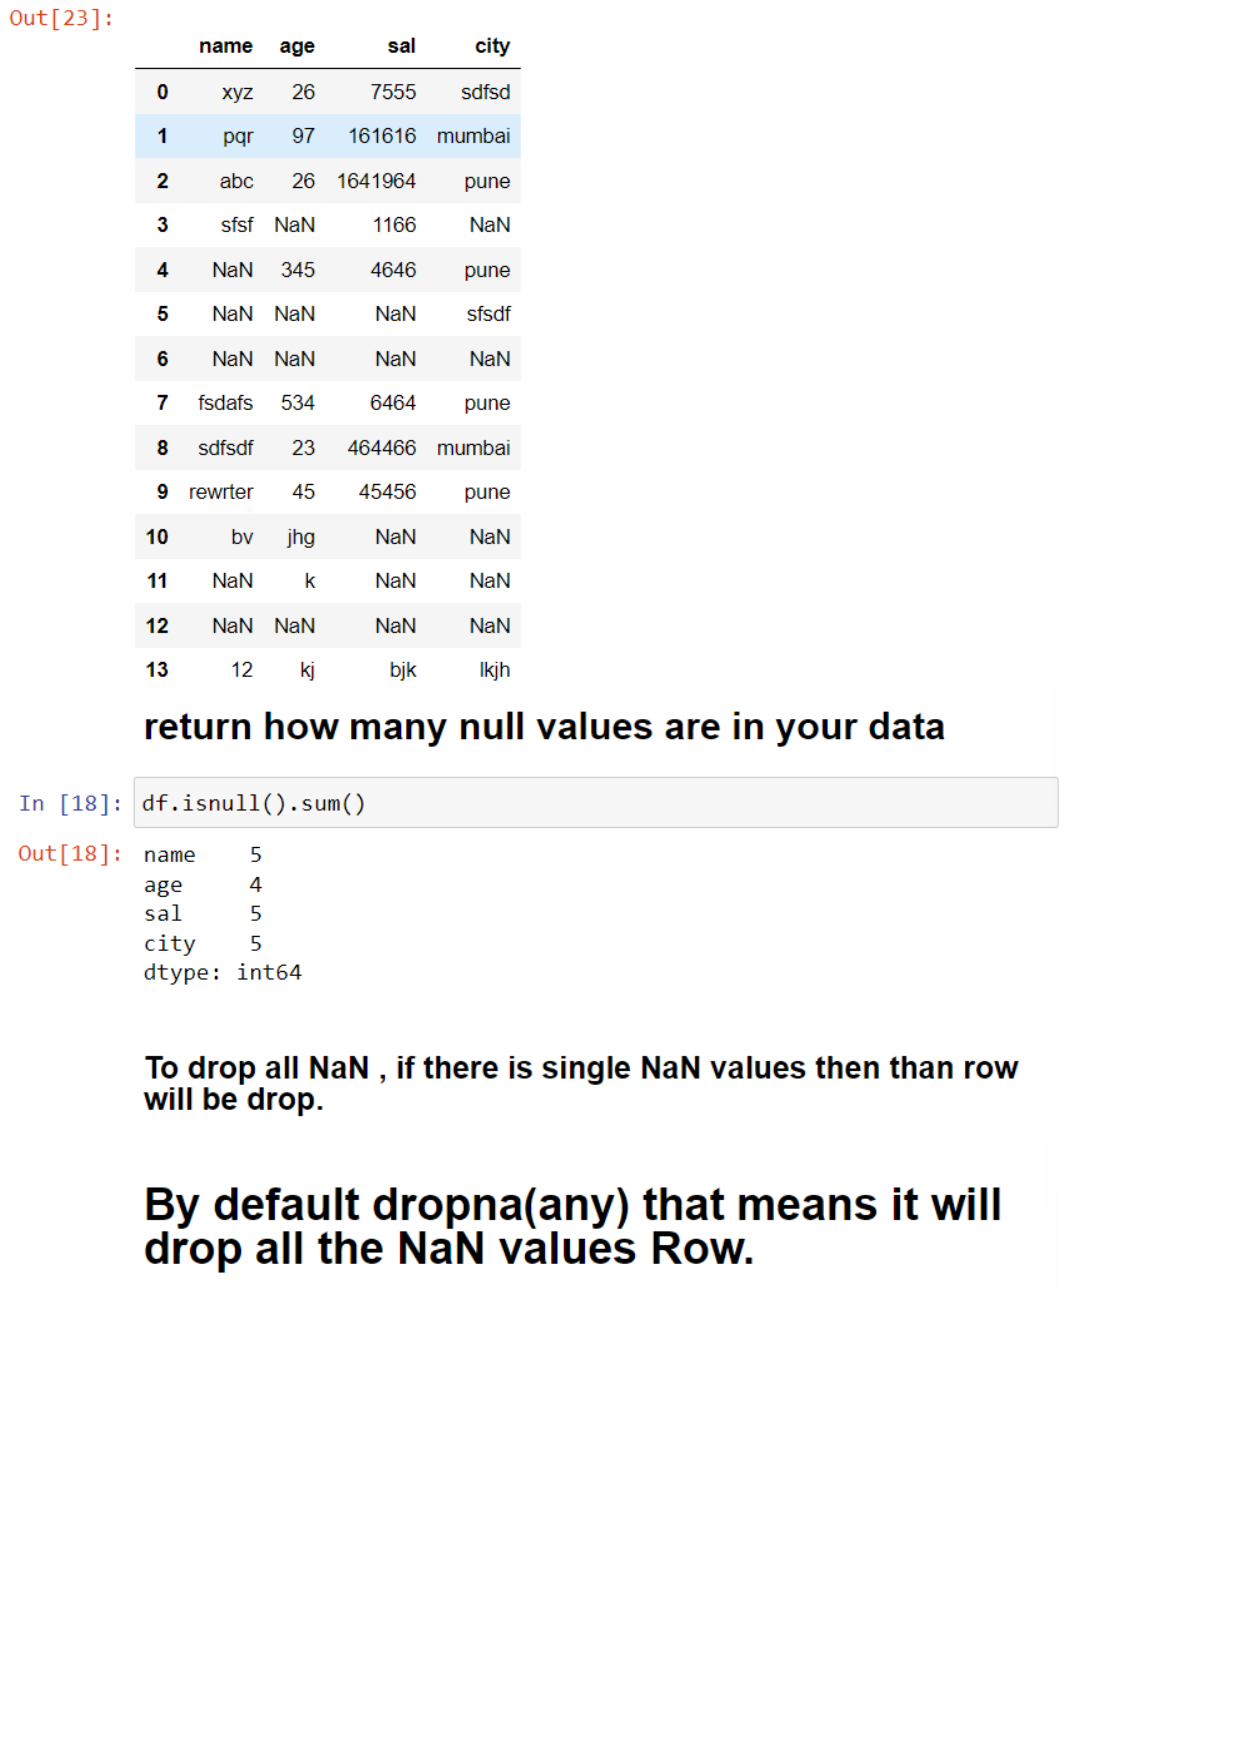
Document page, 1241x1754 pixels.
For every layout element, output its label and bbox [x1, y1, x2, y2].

picture [0, 0, 540, 687]
picture [0, 688, 1059, 1289]
